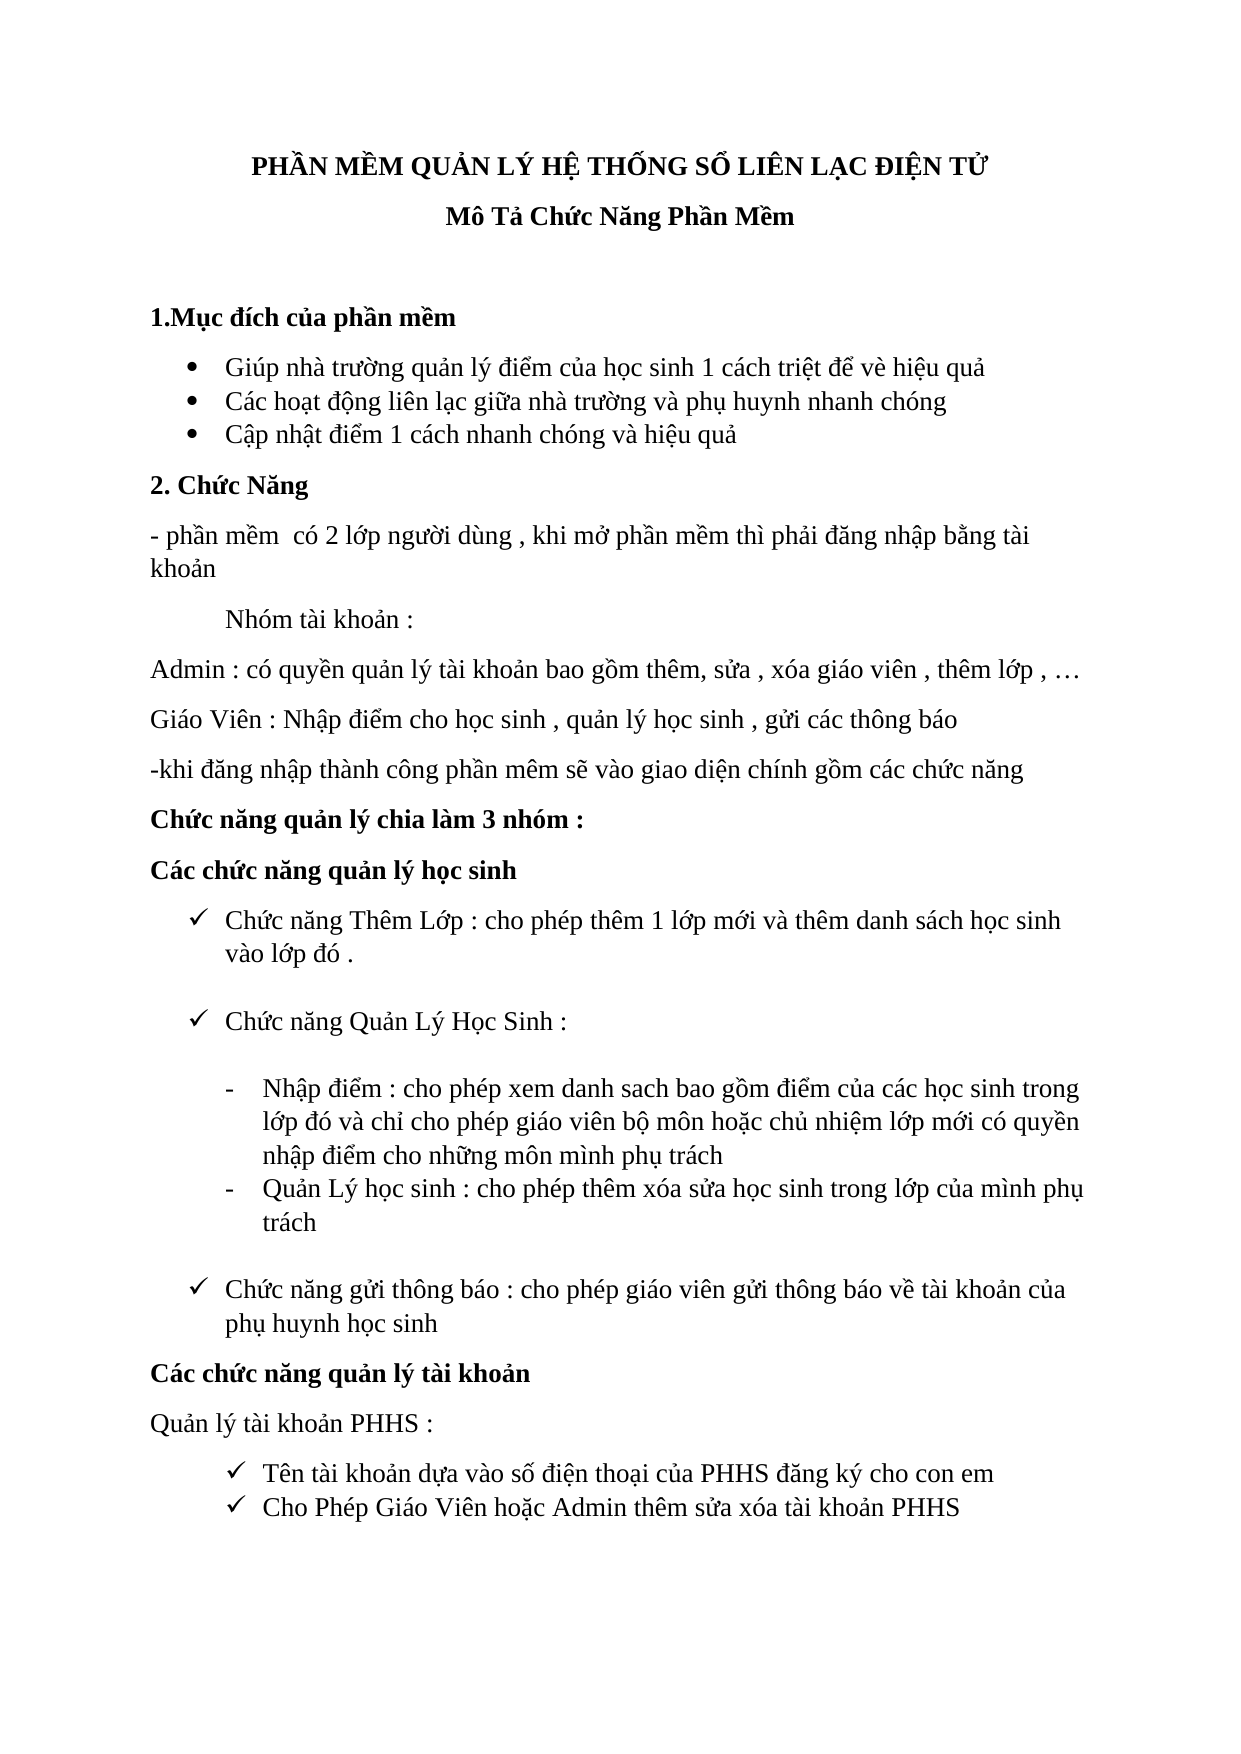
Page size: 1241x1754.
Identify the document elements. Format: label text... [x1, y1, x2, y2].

text -khi đăng nhập thành công phần mêm sẽ vào giao diện chính gồm các chức năng [150, 753, 1090, 784]
list Nhập điểm : cho phép xem danh sach bao gồm điểm của các học sinh trong lớp đó và chỉ cho phép giáo viên bộ môn hoặc chủ nhiệm lớp mới có quyền nhập điểm cho những môn mình phụ trách [225, 1072, 1090, 1170]
list Tên tài khoản dựa vào số điện thoại của PHHS đăng ký cho con em [225, 1457, 1090, 1489]
text Chức năng quản lý chia làm 3 nhóm : [150, 803, 1090, 835]
list Cho Phép Giáo Viên hoặc Admin thêm sửa xóa tài khoản PHHS [225, 1491, 1090, 1522]
text 2. Chức Năng [150, 469, 1090, 500]
text Các chức năng quản lý tài khoản [150, 1357, 1090, 1388]
list Chức năng Thêm Lớp : cho phép thêm 1 lớp mới và thêm danh sách học sinh vào lớp đó . [187, 904, 1090, 969]
text Giáo Viên : Nhập điểm cho học sinh , quản lý học sinh , gửi các thông báo [150, 703, 1090, 734]
text Nhóm tài khoản : [150, 603, 1090, 634]
list Chức năng Quản Lý Học Sinh : [187, 1005, 1090, 1036]
text 1.Mục đích của phần mềm [150, 301, 1090, 332]
text Admin : có quyền quản lý tài khoản bao gồm thêm, sửa , xóa giáo viên , thêm lớp , … [150, 653, 1090, 684]
text Quản lý tài khoản PHHS : [150, 1407, 1090, 1438]
text Các chức năng quản lý học sinh [150, 854, 1090, 885]
list Chức năng gửi thông báo : cho phép giáo viên gửi thông báo về tài khoản của phụ huynh học sinh [187, 1273, 1090, 1338]
text - phần mềm có 2 lớp người dùng , khi mở phần mềm thì phải đăng nhập bằng tài khoản [150, 519, 1090, 584]
text Mô Tả Chức Năng Phần Mềm [150, 200, 1090, 231]
text PHẦN MỀM QUẢN LÝ HỆ THỐNG SỔ LIÊN LẠC ĐIỆN TỬ [150, 150, 1090, 181]
list Giúp nhà trường quản lý điểm của học sinh 1 cách triệt để vè hiệu quả [187, 351, 1090, 382]
list Quản Lý học sinh : cho phép thêm xóa sửa học sinh trong lớp của mình phụ trách [225, 1173, 1090, 1237]
list Các hoạt động liên lạc giữa nhà trường và phụ huynh nhanh chóng [187, 384, 1090, 416]
list Cập nhật điểm 1 cách nhanh chóng và hiệu quả [187, 418, 1090, 449]
